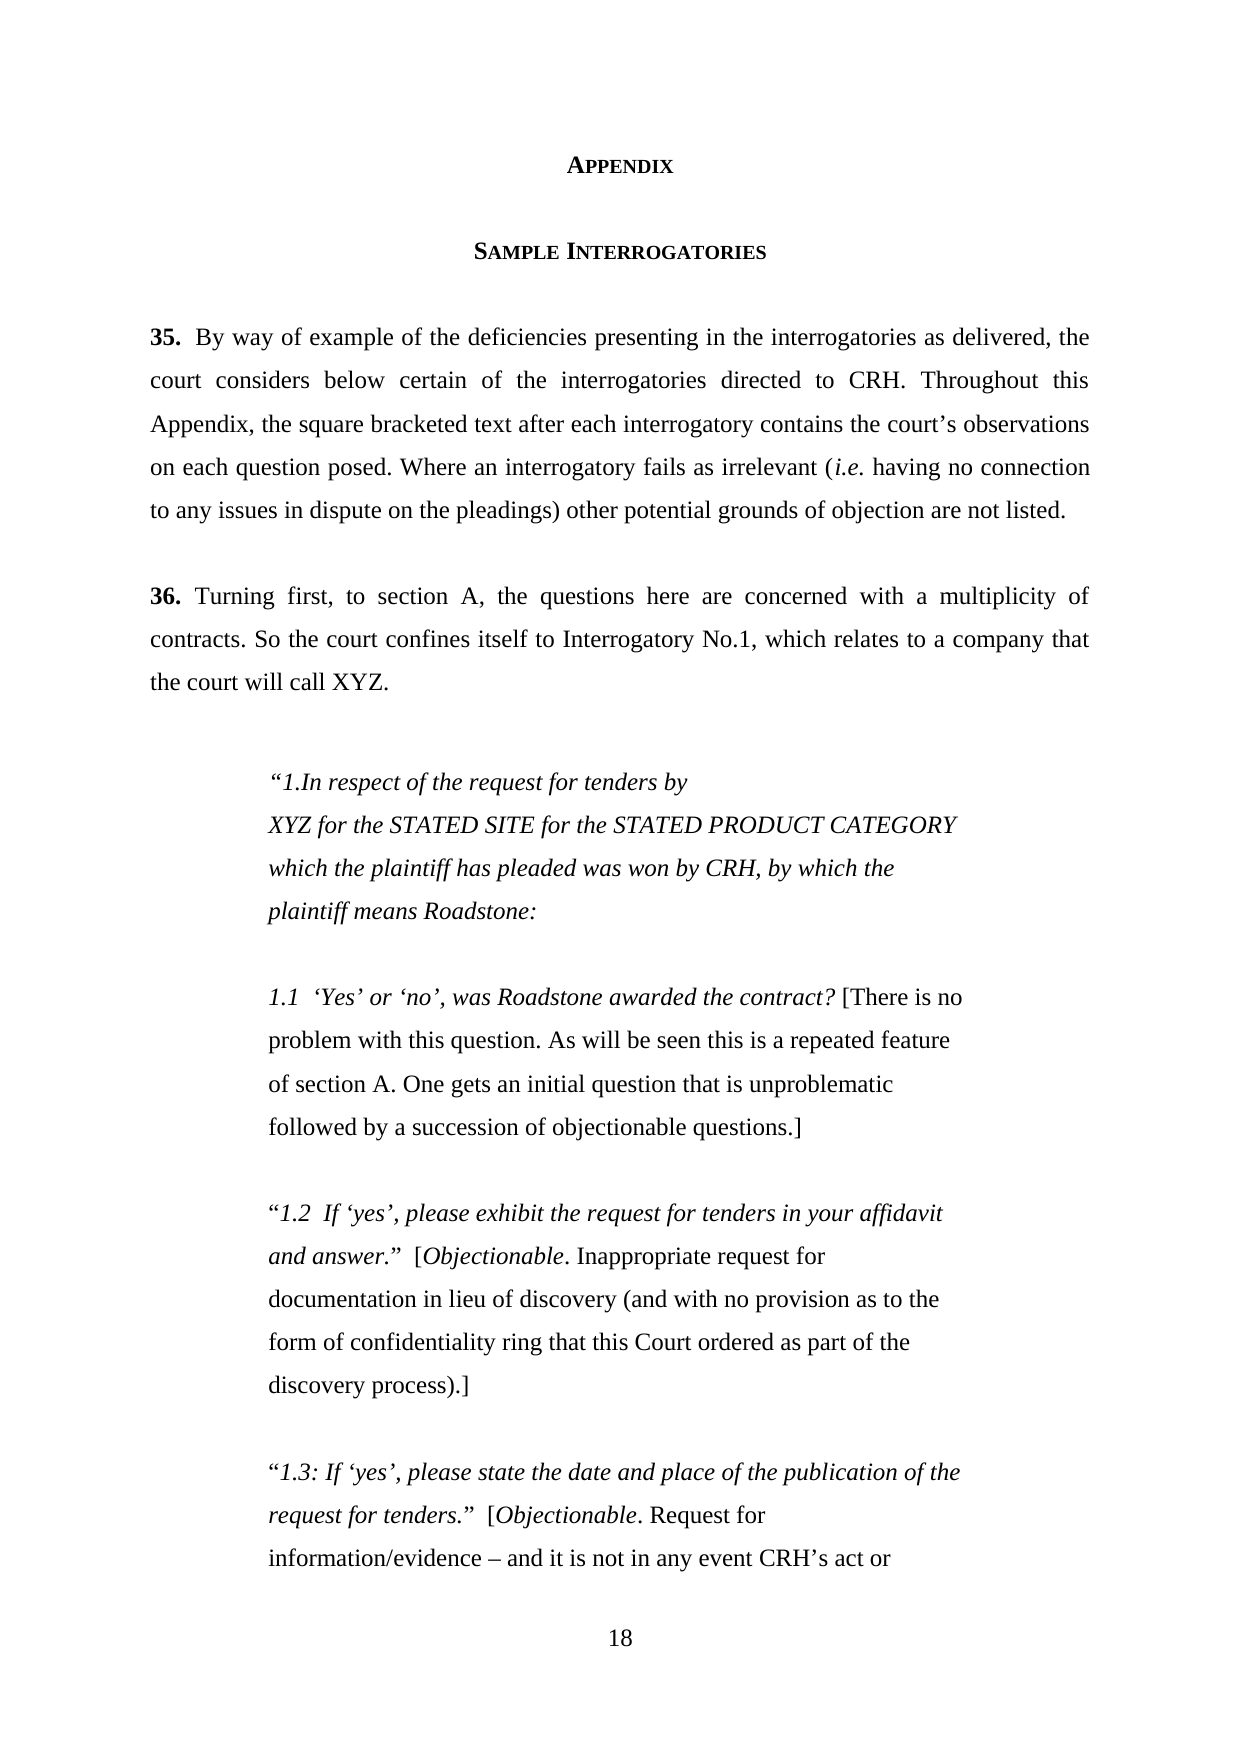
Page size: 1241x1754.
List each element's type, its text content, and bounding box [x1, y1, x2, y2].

text “1.In respect of the request for tenders by XYZ for the STATED SITE for the STATED PRODUCT CATEGORY which the plaintiff has pleaded was won by CRH, by which the plaintiff means Roadstone: [268, 767, 977, 925]
text “1.2 If ‘yes’, please exhibit the request for tenders in your affidavit and answer.” [Objectionable. Inappropriate request for documentation in lieu of discovery (and with no provision as to the form of confidentiality ring that this Court ordered as part of the discovery process).] [268, 1198, 977, 1399]
list By way of example of the deficiencies presenting in the interrogatories as delivered, the court considers below certain of the interrogatories directed to CRH. Throughout this Appendix, the square bracketed text after each interrogatory contains the court’s observations on each question posed. Where an interrogatory fails as irrelevant (i.e. having no connection to any issues in dispute on the pleadings) other potential grounds of objection are not listed. [150, 322, 1090, 524]
text 1.1 ‘Yes’ or ‘no’, was Roadstone awarded the contract? [There is no problem with this question. As will be seen this is a repeated feature of section A. One gets an initial question that is unproblematic followed by a succession of objectionable questions.] [268, 982, 977, 1141]
text Appendix [150, 150, 1090, 179]
text Sample Interrogatories [150, 236, 1090, 265]
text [268, 1457, 977, 1572]
list Turning first, to section A, the questions here are concerned with a multiplicity of contracts. So the court confines itself to Interrogatory No.1, which relates to a company that the court will call XYZ. [150, 581, 1090, 696]
